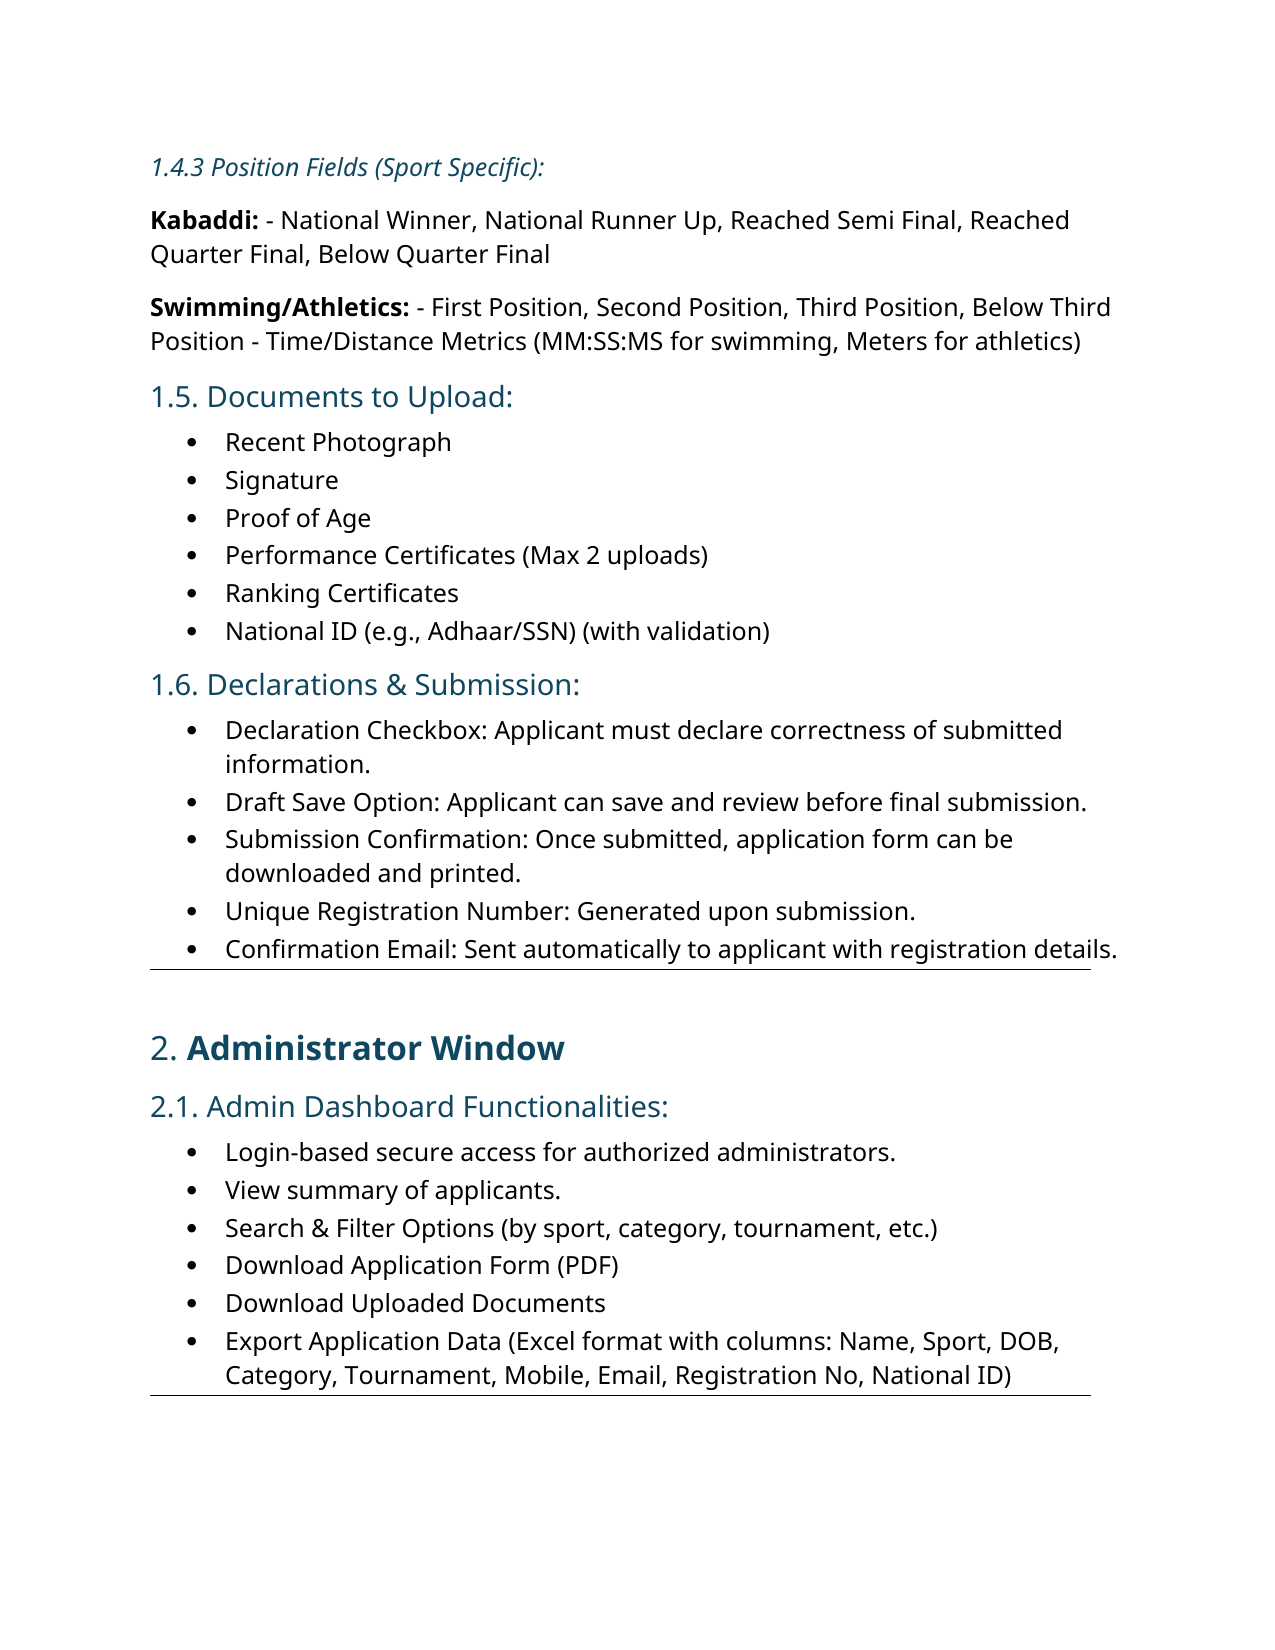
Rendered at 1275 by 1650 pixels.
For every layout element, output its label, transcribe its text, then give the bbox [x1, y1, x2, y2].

subtitle 1.5. Documents to Upload: [150, 377, 1125, 416]
subtitle 1.6. Declarations & Submission: [150, 664, 1125, 704]
list National ID (e.g., Adhaar/SSN) (with validation) [187, 614, 1125, 648]
list Login-based secure access for authorized administrators. [187, 1134, 1125, 1169]
list Ranking Certificates [187, 576, 1125, 610]
list View summary of applicants. [187, 1172, 1125, 1206]
list Performance Certificates (Max 2 uploads) [187, 538, 1125, 572]
subtitle 2.1. Admin Dashboard Functionalities: [150, 1087, 1125, 1126]
subtitle 2. Administrator Window [150, 1024, 1125, 1070]
list Submission Confirmation: Once submitted, application form can be downloaded and printed. [187, 822, 1125, 890]
text Kabaddi: - National Winner, National Runner Up, Reached Semi Final, Reached Quarter Final, Below Quarter Final [150, 203, 1125, 271]
list Export Application Data (Excel format with columns: Name, Sport, DOB, Category, Tournament, Mobile, Email, Registration No, National ID) [187, 1324, 1125, 1392]
text Swimming/Athletics: - First Position, Second Position, Third Position, Below Third Position - Time/Distance Metrics (MM:SS:MS for swimming, Meters for athletics) [150, 290, 1125, 358]
list Download Application Form (PDF) [187, 1248, 1125, 1282]
list Signature [187, 462, 1125, 496]
list Declaration Checkbox: Applicant must declare correctness of submitted information. [187, 712, 1125, 781]
list Proof of Age [187, 500, 1125, 534]
list Download Uploaded Documents [187, 1286, 1125, 1320]
subtitle 1.4.3 Position Fields (Sport Specific): [150, 150, 1125, 184]
list Draft Save Option: Applicant can save and review before final submission. [187, 784, 1125, 818]
list Search & Filter Options (by sport, category, tournament, etc.) [187, 1210, 1125, 1244]
list Confirmation Email: Sent automatically to applicant with registration details. [187, 932, 1125, 966]
list Recent Photograph [187, 424, 1125, 459]
list Unique Registration Number: Generated upon submission. [187, 894, 1125, 928]
